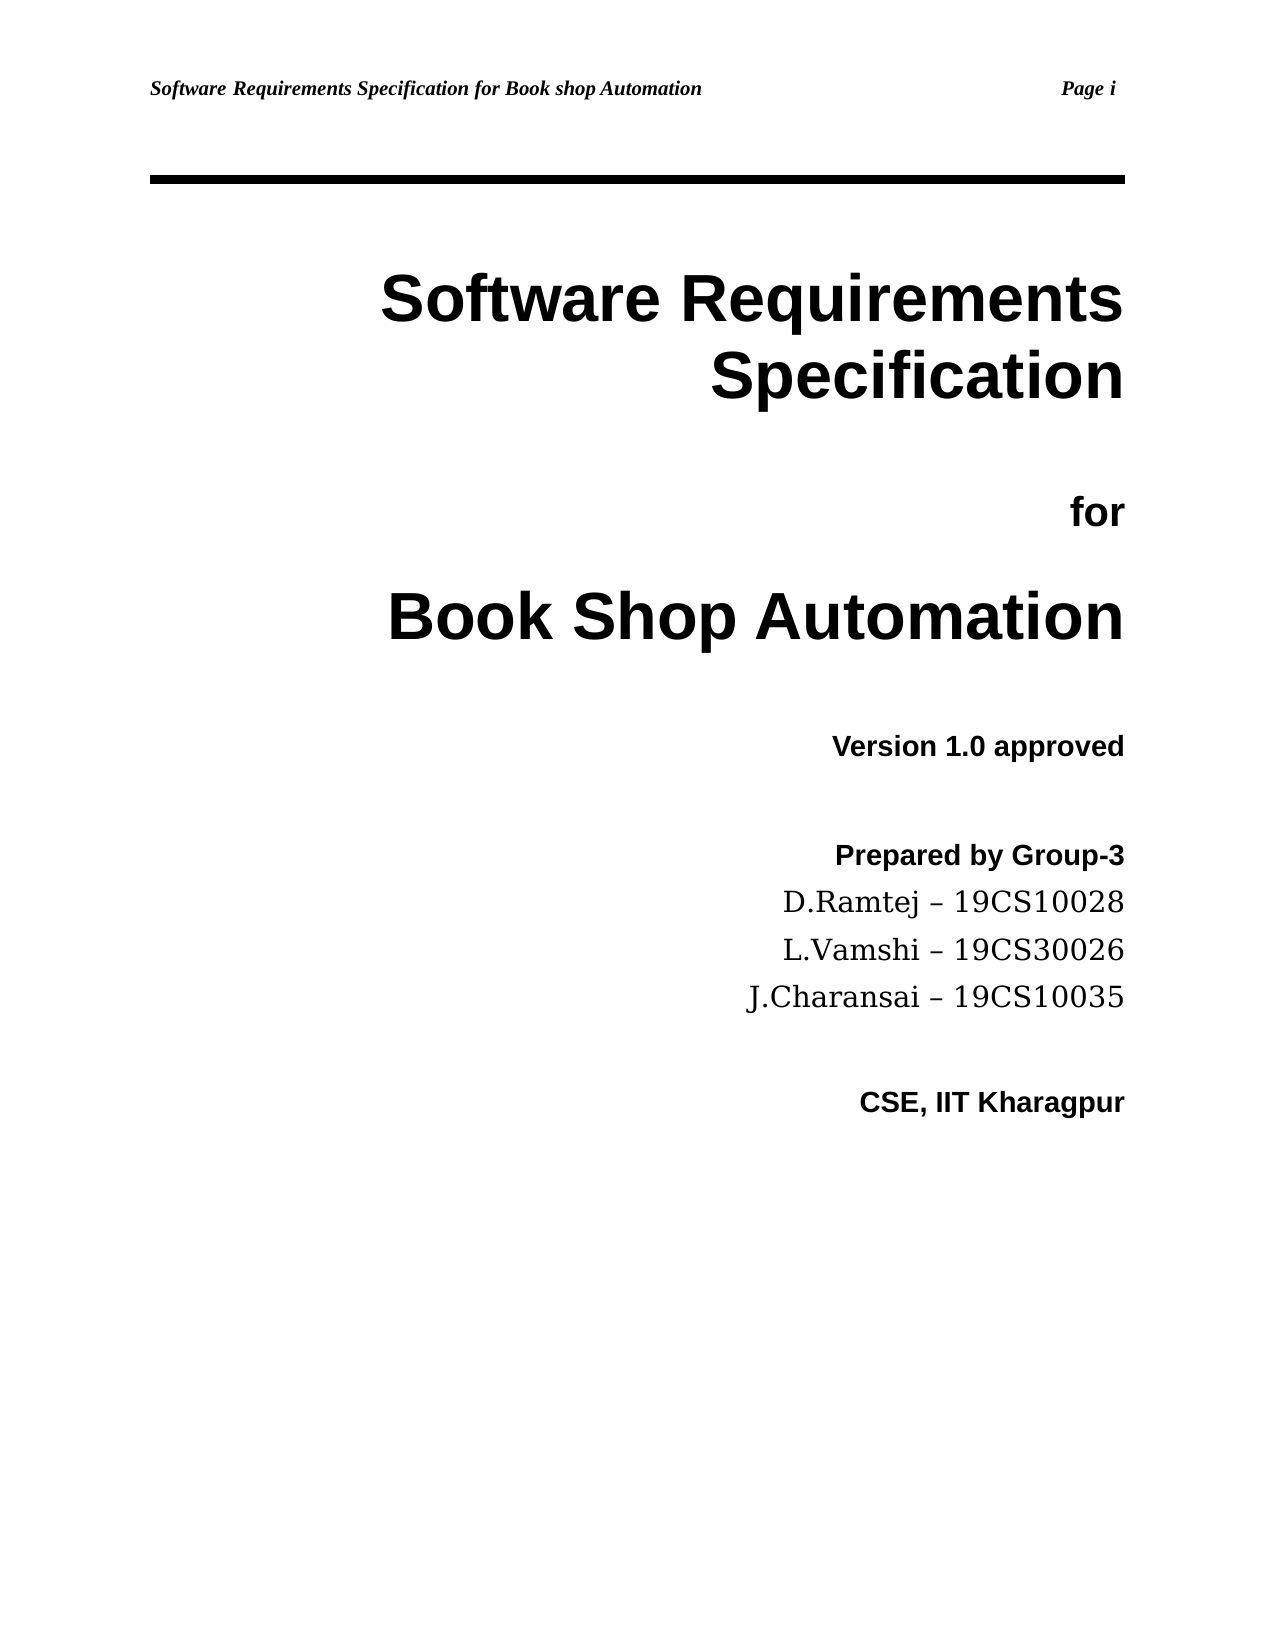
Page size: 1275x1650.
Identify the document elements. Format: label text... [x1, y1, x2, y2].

text Prepared by Group-3 [150, 837, 1125, 871]
text L.Vamshi – 19CS30026 [150, 931, 1125, 966]
text CSE, IIT Kharagpur [150, 1084, 1125, 1118]
subtitle Software Requirements Specification [150, 259, 1125, 413]
text Version 1.0 approved [150, 729, 1125, 762]
subtitle for [150, 488, 1125, 536]
text J.Charansai – 19CS10035 [150, 978, 1125, 1013]
subtitle Book Shop Automation [150, 577, 1125, 654]
text D.Ramtej – 19CS10028 [150, 883, 1125, 918]
